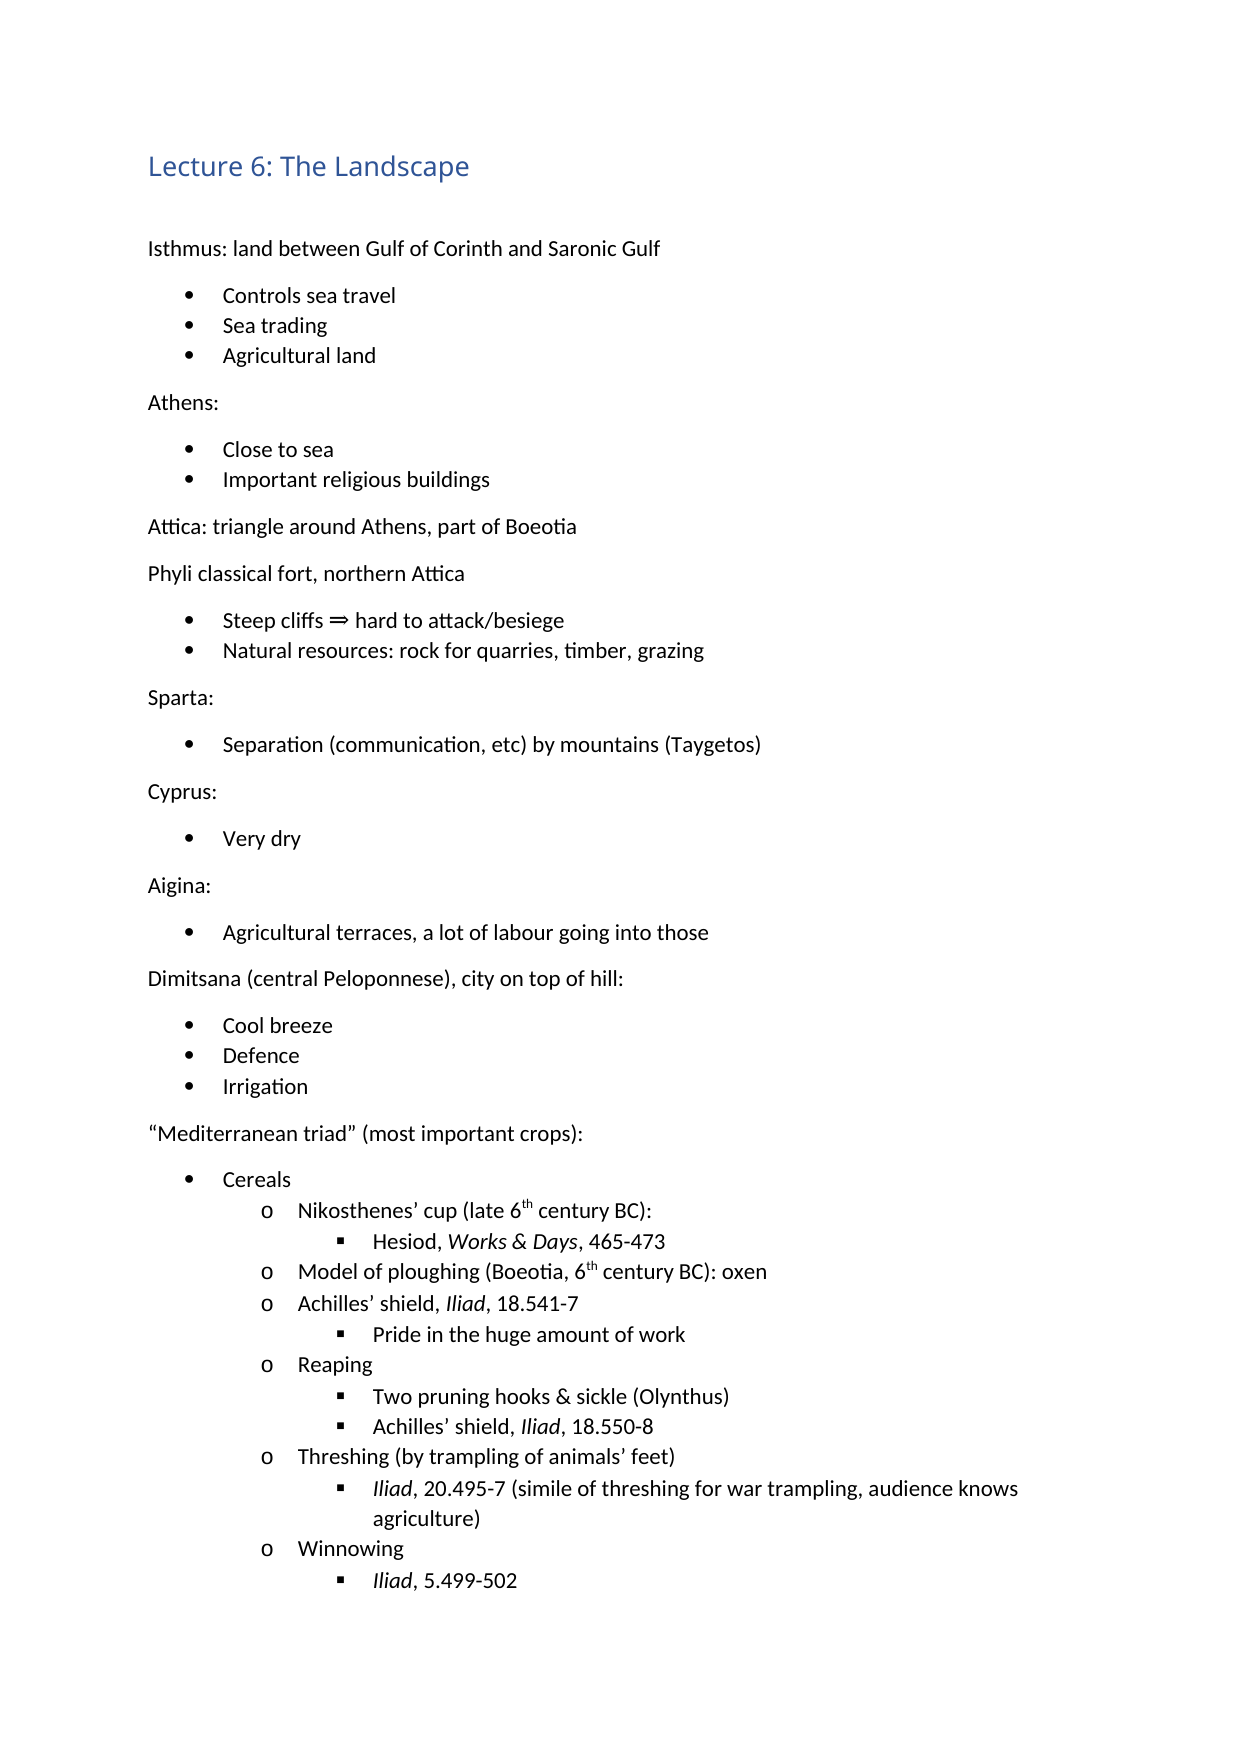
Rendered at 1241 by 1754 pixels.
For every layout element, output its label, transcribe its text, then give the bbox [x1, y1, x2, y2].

list Hesiod, Works & Days, 465-473 [335, 1227, 1093, 1255]
text Dimitsana (central Peloponnese), city on top of hill: [148, 964, 1093, 992]
list Sea trading [185, 311, 1093, 339]
text Athens: [148, 388, 1093, 416]
text Isthmus: land between Gulf of Corinth and Saronic Gulf [148, 234, 1093, 262]
text Attica: triangle around Athens, part of Boeotia [148, 512, 1093, 540]
list Steep cliffs hard to attack/besiege [185, 606, 1093, 634]
list Achilles’ shield, Iliad, 18.550-8 [335, 1412, 1093, 1440]
list Nikosthenes’ cup (late 6th century BC): [260, 1196, 1093, 1225]
list Two pruning hooks & sickle (Olynthus) [335, 1382, 1093, 1410]
list Defence [185, 1042, 1093, 1069]
list Reaping [260, 1351, 1093, 1380]
list Iliad, 5.499-502 [335, 1566, 1093, 1594]
list Achilles’ shield, Iliad, 18.541-7 [260, 1289, 1093, 1318]
text Sparta: [148, 683, 1093, 711]
list Cool breeze [185, 1011, 1093, 1039]
list Natural resources: rock for quarries, timber, grazing [185, 636, 1093, 664]
text Cyprus: [148, 777, 1093, 805]
list Irrigation [185, 1072, 1093, 1100]
text “Mediterranean triad” (most important crops): [148, 1119, 1093, 1147]
text Aigina: [148, 871, 1093, 899]
list Controls sea travel [185, 281, 1093, 309]
list Important religious buildings [185, 466, 1093, 493]
list Agricultural terraces, a lot of labour going into those [185, 918, 1093, 946]
list Agricultural land [185, 342, 1093, 369]
list Close to sea [185, 435, 1093, 463]
subtitle Lecture 6: The Landscape [148, 148, 1093, 184]
list Threshing (by trampling of animals’ feet) [260, 1442, 1093, 1472]
text Phyli classical fort, northern Attica [148, 559, 1093, 587]
list Pride in the huge amount of work [335, 1320, 1093, 1348]
list Iliad, 20.495-7 (simile of threshing for war trampling, audience knows agriculture) [335, 1474, 1093, 1532]
list Very dry [185, 824, 1093, 852]
list Model of ploughing (Boeotia, 6th century BC): oxen [260, 1257, 1093, 1287]
list Winnowing [260, 1534, 1093, 1563]
list Cereals [185, 1166, 1093, 1193]
list Separation (communication, etc) by mountains (Taygetos) [185, 730, 1093, 758]
